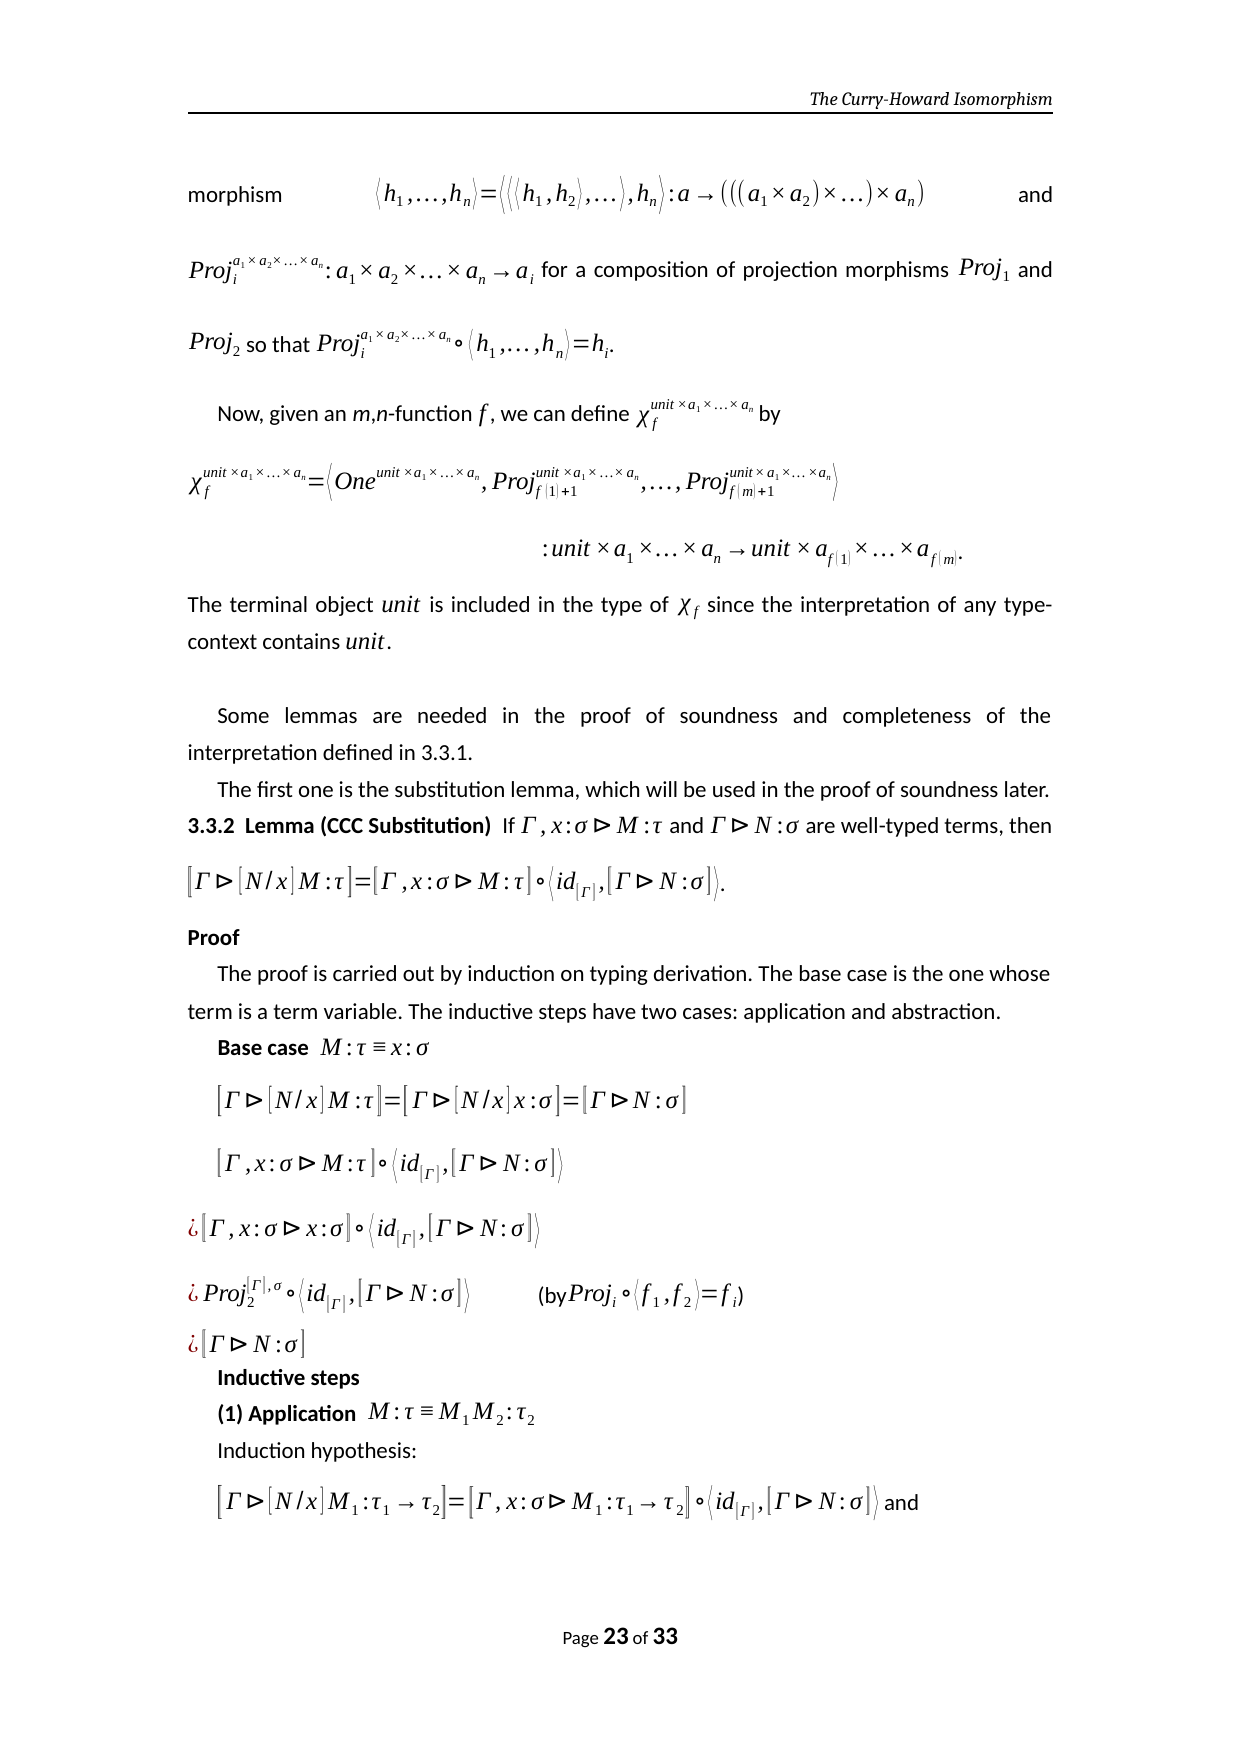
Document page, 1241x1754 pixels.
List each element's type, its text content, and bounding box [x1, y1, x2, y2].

text The first one is the substitution lemma, which will be used in the proof of soundness later. [187, 773, 1053, 805]
text Inductive steps [217, 1360, 1053, 1393]
text Base case [187, 1031, 1053, 1064]
text (by) [187, 1263, 1053, 1328]
text The terminal object is included in the type of since the interpretation of any type-context contains . [187, 588, 1053, 658]
text 3.3.2 Lemma (CCC Substitution) If and are well-typed terms, then . [187, 809, 1053, 916]
text The proof is carried out by induction on typing derivation. The base case is the one whose term is a term variable. The inductive steps have two cases: application and abstraction. [187, 957, 1053, 1027]
text . [542, 519, 1053, 584]
text Induction hypothesis: [187, 1434, 1053, 1466]
text and [187, 1470, 1053, 1535]
text Proof [187, 921, 1053, 953]
text Now, given an m,n-function , we can define by [187, 381, 1053, 446]
text Some lemmas are needed in the proof of soundness and completeness of the interpretation defined in 3.3.1. [187, 699, 1053, 768]
text (1) Application [217, 1397, 1053, 1429]
